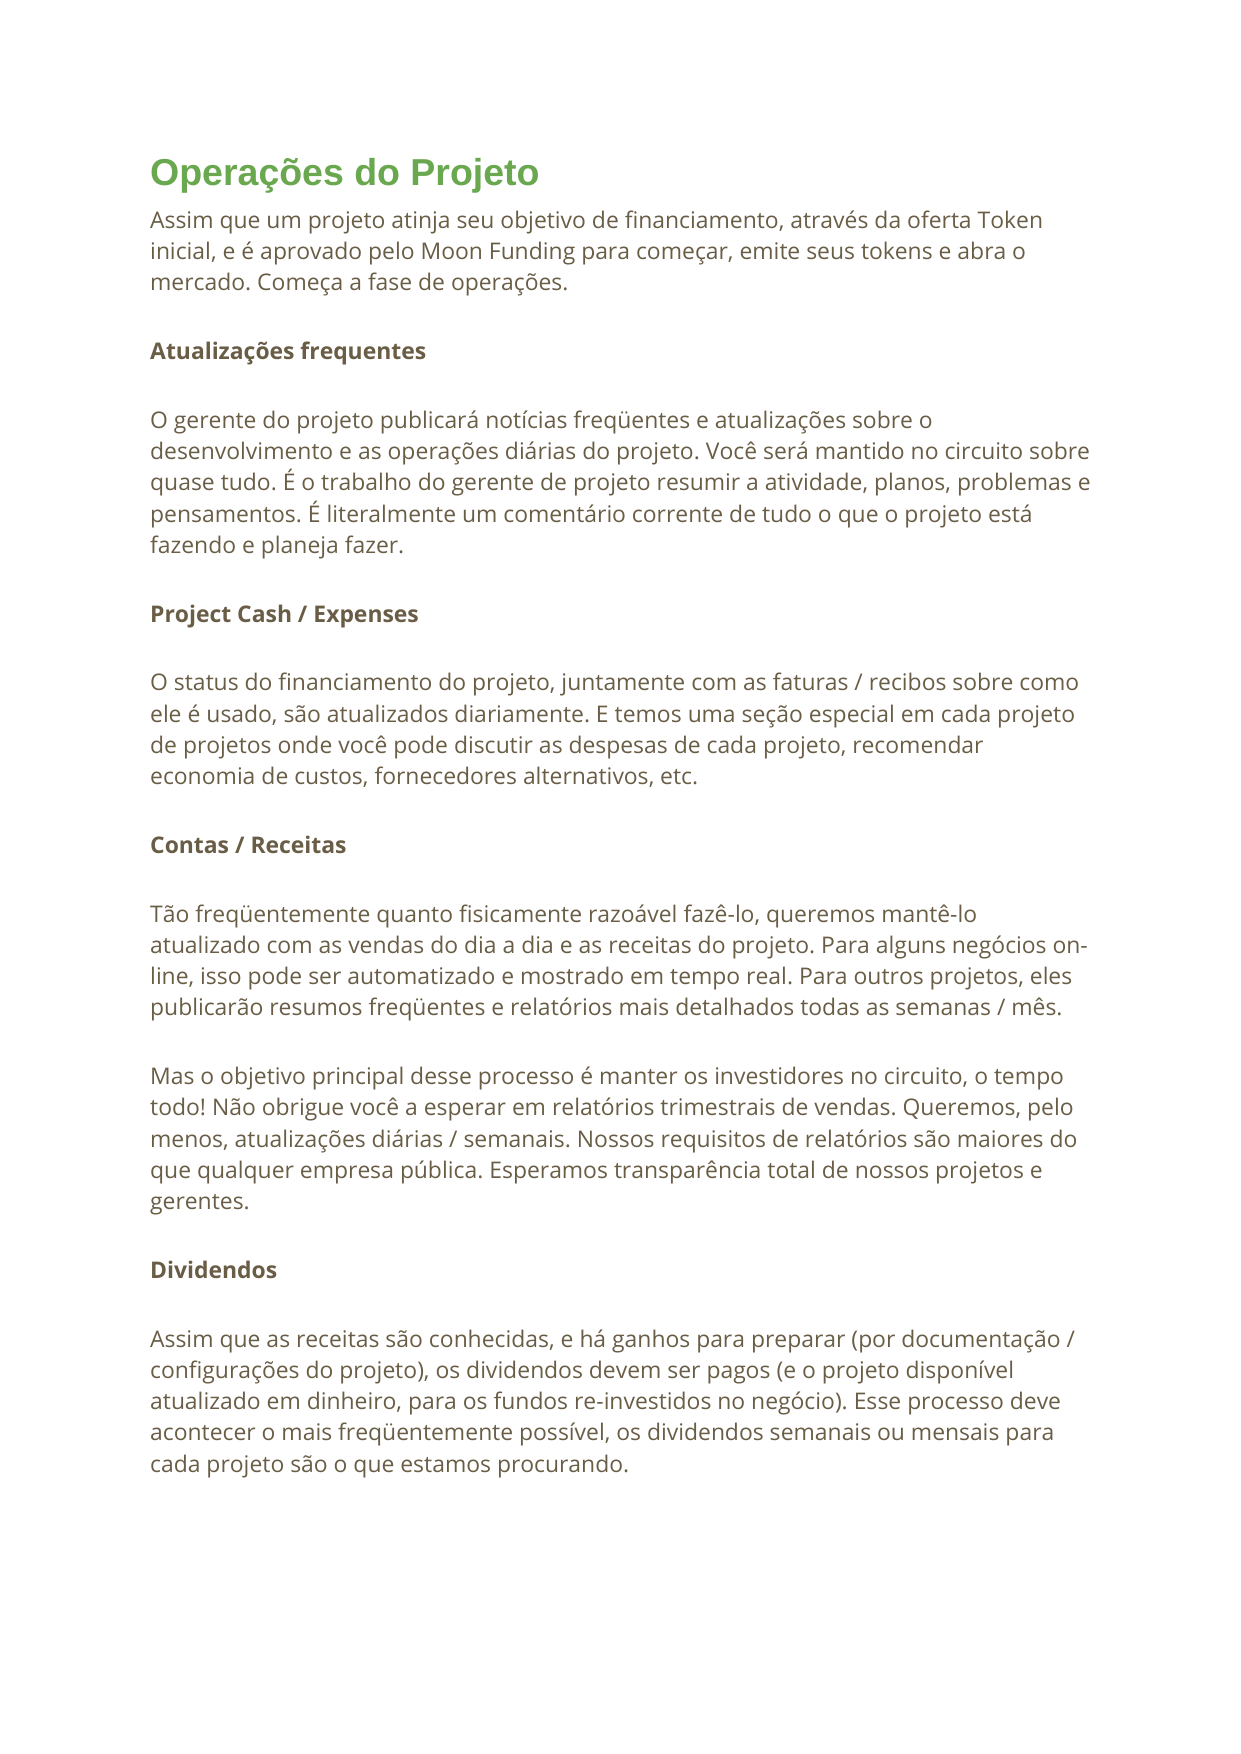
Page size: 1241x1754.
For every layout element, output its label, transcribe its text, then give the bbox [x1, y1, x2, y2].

text O status do financiamento do projeto, juntamente com as faturas / recibos sobre como ele é usado, são atualizados diariamente. E temos uma seção especial em cada projeto de projetos onde você pode discutir as despesas de cada projeto, recomendar economia de custos, fornecedores alternativos, etc. [150, 666, 1092, 791]
text Assim que um projeto atinja seu objetivo de financiamento, através da oferta Token inicial, e é aprovado pelo Moon Funding para começar, emite seus tokens e abra o mercado. Começa a fase de operações. [150, 204, 1092, 298]
text Project Cash / Expenses [150, 598, 1092, 629]
text Contas / Receitas [150, 829, 1092, 860]
text Dividendos [150, 1254, 1092, 1285]
text Assim que as receitas são conhecidas, e há ganhos para preparar (por documentação / configurações do projeto), os dividendos devem ser pagos (e o projeto disponível atualizado em dinheiro, para os fundos re-investidos no negócio). Esse processo deve acontecer o mais freqüentemente possível, os dividendos semanais ou mensais para cada projeto são o que estamos procurando. [150, 1323, 1092, 1479]
text Atualizações frequentes [150, 335, 1092, 366]
text Mas o objetivo principal desse processo é manter os investidores no circuito, o tempo todo! Não obrigue você a esperar em relatórios trimestrais de vendas. Queremos, pelo menos, atualizações diárias / semanais. Nossos requisitos de relatórios são maiores do que qualquer empresa pública. Esperamos transparência total de nossos projetos e gerentes. [150, 1060, 1092, 1216]
text O gerente do projeto publicará notícias freqüentes e atualizações sobre o desenvolvimento e as operações diárias do projeto. Você será mantido no circuito sobre quase tudo. É o trabalho do gerente de projeto resumir a atividade, planos, problemas e pensamentos. É literalmente um comentário corrente de tudo o que o projeto está fazendo e planeja fazer. [150, 404, 1092, 560]
subtitle Operações do Projeto [150, 150, 1092, 193]
text Tão freqüentemente quanto fisicamente razoável fazê-lo, queremos mantê-lo atualizado com as vendas do dia a dia e as receitas do projeto. Para alguns negócios on-line, isso pode ser automatizado e mostrado em tempo real. Para outros projetos, eles publicarão resumos freqüentes e relatórios mais detalhados todas as semanas / mês. [150, 898, 1092, 1023]
